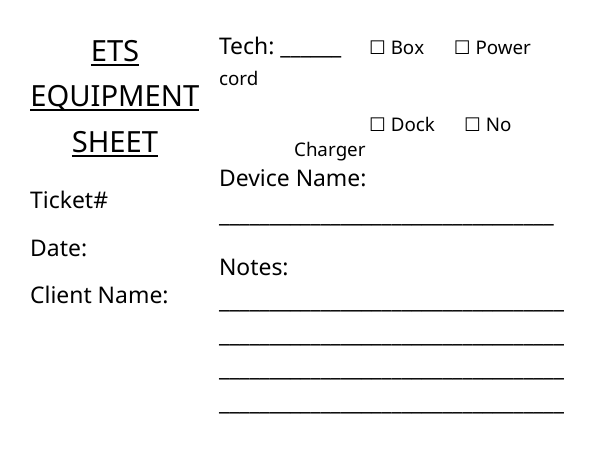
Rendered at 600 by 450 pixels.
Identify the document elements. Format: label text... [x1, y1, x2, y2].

text ETS EQUIPMENT SHEET [30, 30, 199, 109]
text Device Name: _________________________________ [219, 162, 570, 229]
text Ticket# [30, 183, 199, 215]
text Tech: ______ ☐ Box ☐ Power cord [219, 30, 570, 91]
text Date: [30, 231, 199, 263]
text Client Name: [30, 279, 199, 311]
text ETS EQUIPMENT SHEET [30, 111, 199, 161]
text ☐ Dock ☐ No Charger [294, 111, 570, 162]
